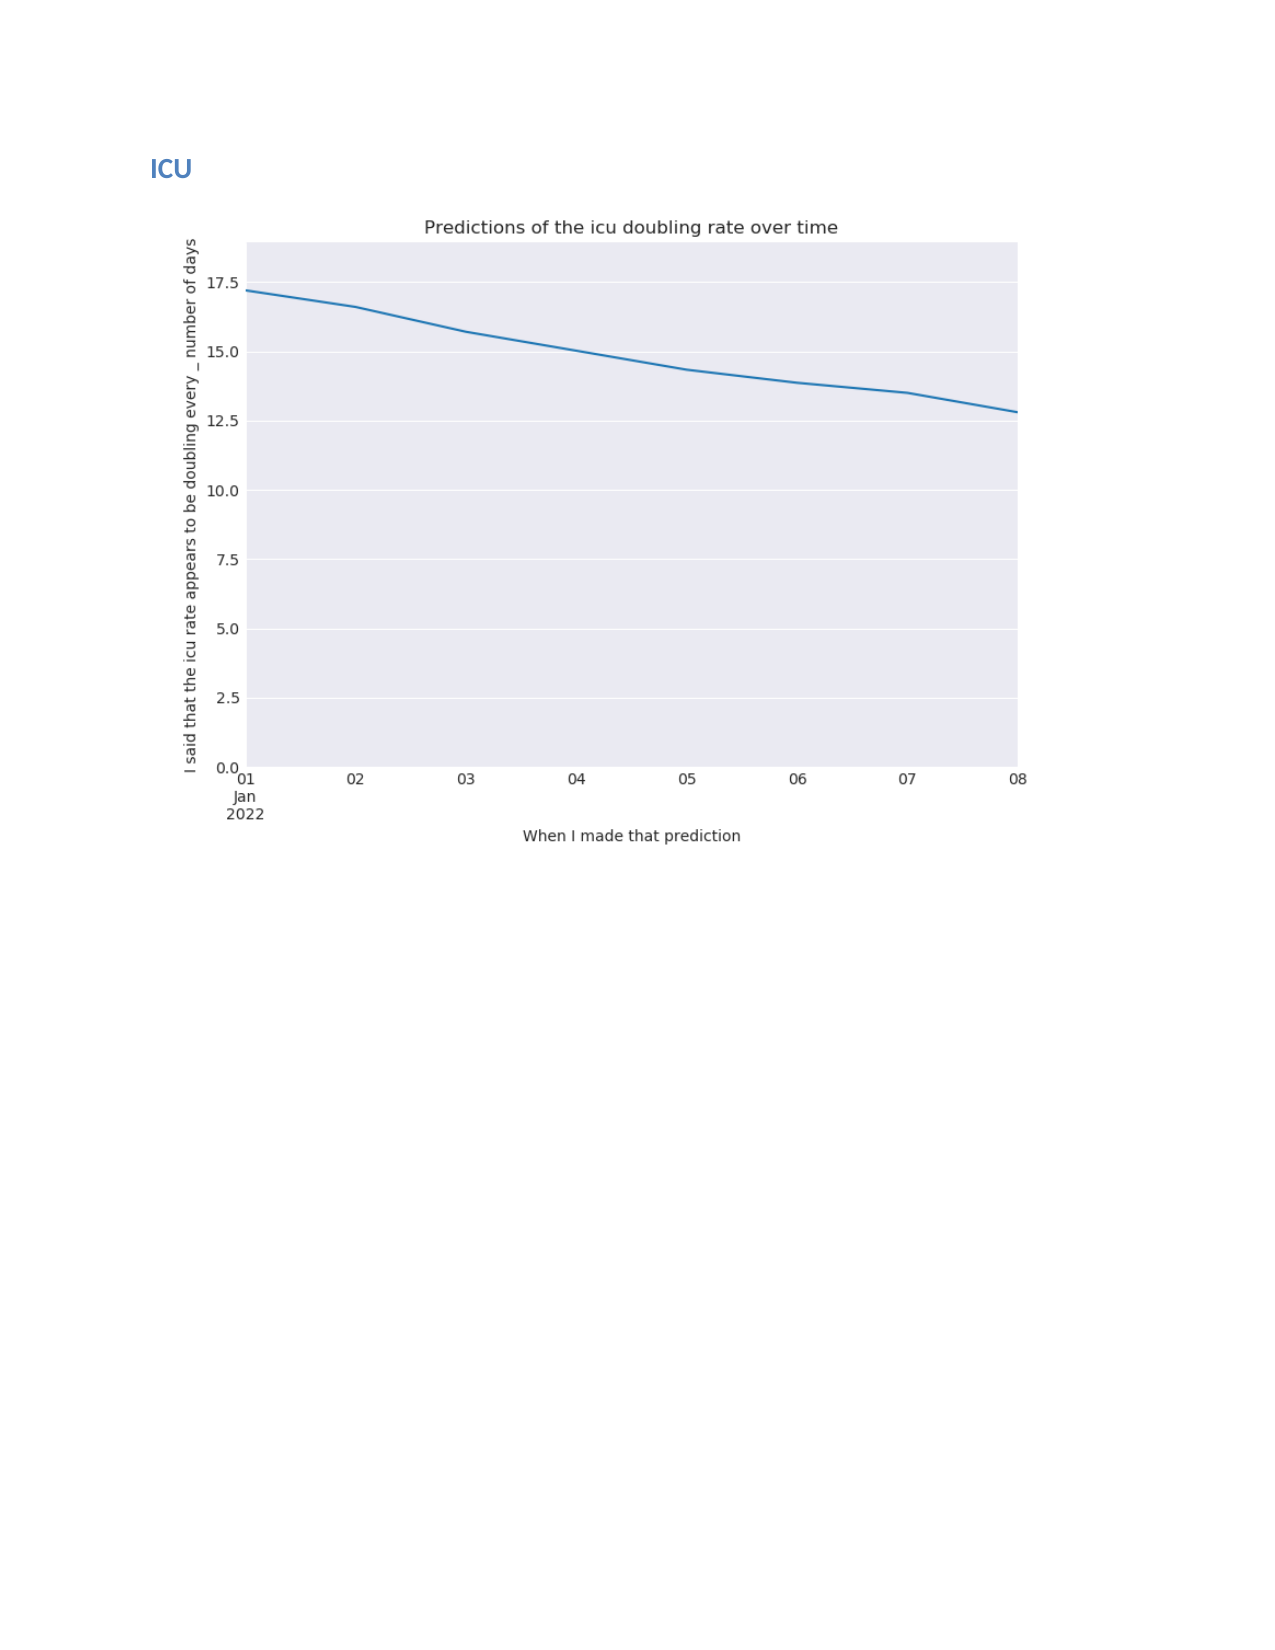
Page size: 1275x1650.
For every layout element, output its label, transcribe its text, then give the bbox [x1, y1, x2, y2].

picture [168, 204, 1044, 861]
subtitle ICU [150, 150, 1125, 186]
